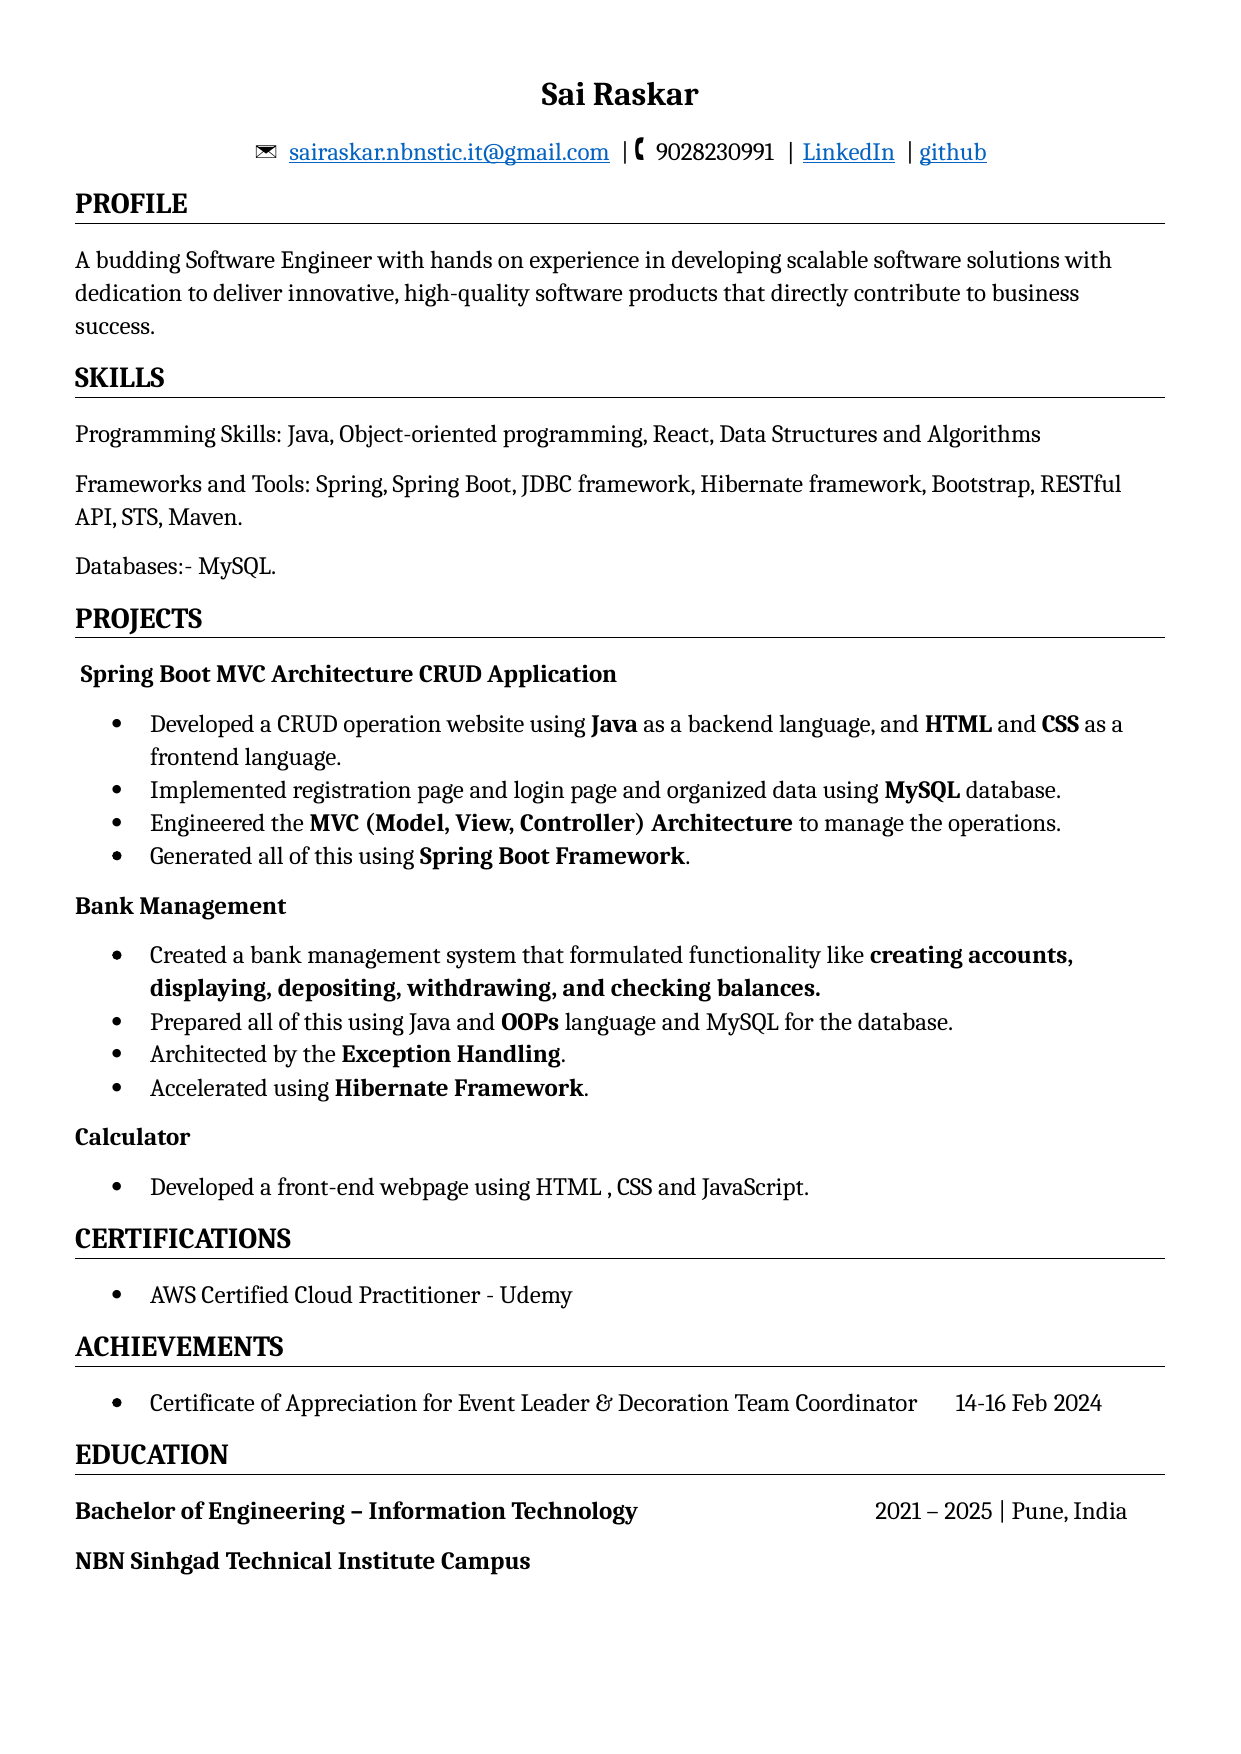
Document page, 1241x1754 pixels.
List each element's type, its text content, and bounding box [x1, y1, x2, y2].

text Bank Management [75, 892, 1165, 920]
list AWS Certified Cloud Practitioner - Udemy [112, 1281, 1165, 1309]
text Sai Raskar [75, 75, 1165, 113]
list Architected by the Exception Handling. [112, 1040, 1165, 1069]
text CERTIFICATIONS [75, 1222, 1165, 1258]
text A budding Software Engineer with hands on experience in developing scalable software solutions with dedication to deliver innovative, high-quality software products that directly contribute to business success. [75, 246, 1165, 341]
text Databases:- MySQL. [75, 552, 1165, 581]
list Created a bank management system that formulated functionality like creating accounts, displaying, depositing, withdrawing, and checking balances. [112, 941, 1165, 1003]
list Developed a front-end webpage using HTML , CSS and JavaScript. [112, 1173, 1165, 1202]
text Calculator [75, 1123, 1165, 1152]
text NBN Sinhgad Technical Institute Campus [75, 1547, 1165, 1575]
list Developed a CRUD operation website using Java as a backend language, and HTML and CSS as a frontend language. [112, 710, 1165, 772]
text Spring Boot MVC Architecture CRUD Application [75, 660, 1165, 689]
list Implemented registration page and login page and organized data using MySQL database. [112, 776, 1165, 805]
text PROFILE [75, 187, 1165, 223]
text sairaskar.nbnstic.it@gmail.com | 9028230991 | LinkedIn | github [75, 136, 1165, 166]
text PROJECTS [75, 602, 1165, 637]
list Generated all of this using Spring Boot Framework. [112, 842, 1165, 871]
text Bachelor of Engineering – Information Technology 2021 – 2025 | Pune, India [75, 1497, 1165, 1526]
list Prepared all of this using Java and OOPs language and MySQL for the database. [112, 1007, 1165, 1036]
text EDUCATION [75, 1438, 1165, 1474]
list Engineered the MVC (Model, View, Controller) Architecture to manage the operations. [112, 809, 1165, 838]
text ACHIEVEMENTS [75, 1331, 1165, 1366]
text SKILLS [75, 361, 1165, 397]
text Frameworks and Tools: Spring, Spring Boot, JDBC framework, Hibernate framework, Bootstrap, RESTful API, STS, Maven. [75, 469, 1165, 531]
list Accelerated using Hibernate Framework. [112, 1073, 1165, 1102]
list Certificate of Appreciation for Event Leader & Decoration Team Coordinator 14-16 Feb 2024 [112, 1389, 1165, 1418]
text Programming Skills: Java, Object-oriented programming, React, Data Structures and Algorithms [75, 420, 1165, 448]
